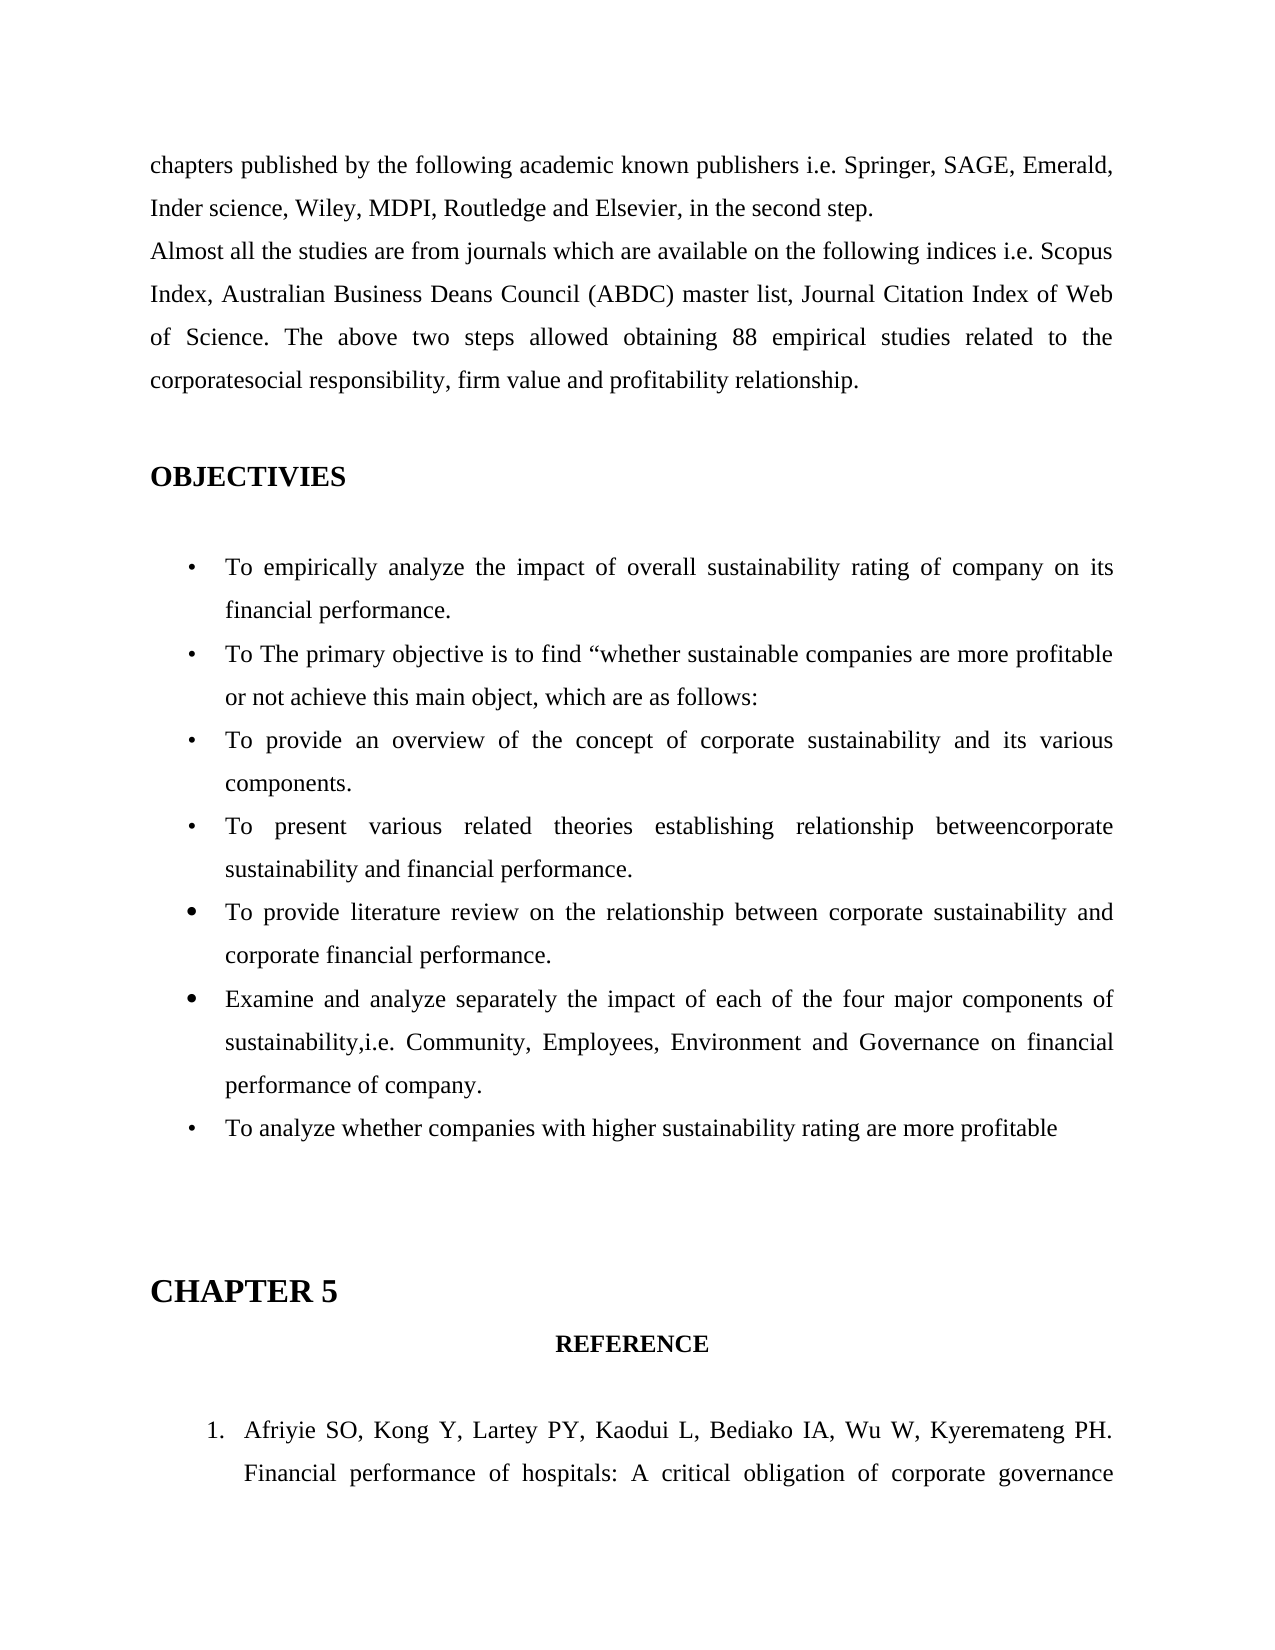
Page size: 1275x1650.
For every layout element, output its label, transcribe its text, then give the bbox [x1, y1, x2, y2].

list To provide an overview of the concept of corporate sustainability and its various components. [187, 725, 1114, 797]
text OBJECTIVIES [150, 459, 1114, 493]
list To The primary objective is to find “whether sustainable companies are more profitable or not achieve this main object, which are as follows: [187, 639, 1114, 711]
text CHAPTER 5 [150, 1271, 1114, 1309]
text Almost all the studies are from journals which are available on the following indices i.e. Scopus Index, Australian Business Deans Council (ABDC) master list, Journal Citation Index of Web of Science. The above two steps allowed obtaining 88 empirical studies related to the corporatesocial responsibility, firm value and profitability relationship. [150, 236, 1114, 394]
list To provide literature review on the relationship between corporate sustainability and corporate financial performance. [187, 897, 1114, 969]
list To analyze whether companies with higher sustainability rating are more profitable [187, 1113, 1114, 1142]
list To present various related theories establishing relationship betweencorporate sustainability and financial performance. [187, 811, 1114, 883]
list To empirically analyze the impact of overall sustainability rating of company on its financial performance. [187, 552, 1114, 624]
text REFERENCE [150, 1329, 1114, 1357]
list Examine and analyze separately the impact of each of the four major components of sustainability,i.e. Community, Employees, Environment and Governance on financial performance of company. [187, 984, 1114, 1099]
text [150, 150, 1114, 222]
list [206, 1415, 1114, 1487]
